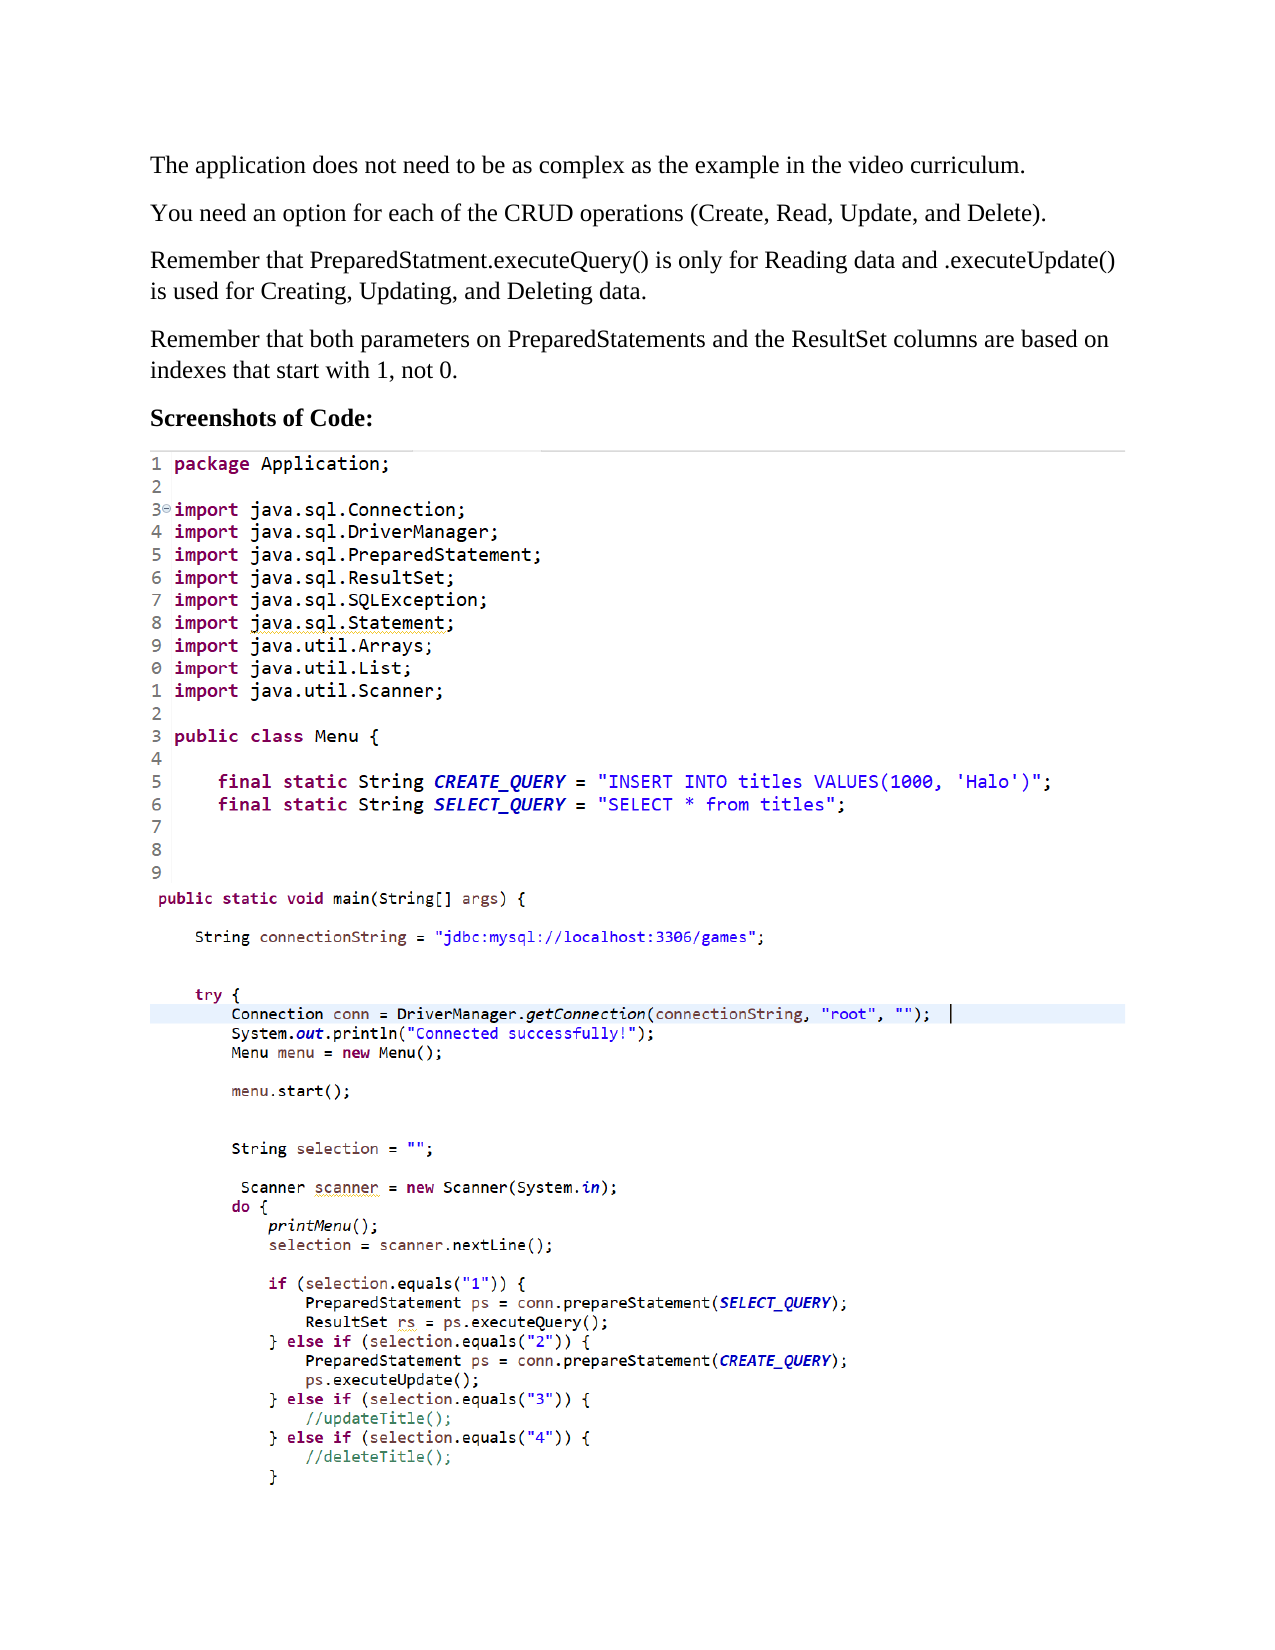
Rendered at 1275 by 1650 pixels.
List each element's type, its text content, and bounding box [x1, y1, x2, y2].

text The application does not need to be as complex as the example in the video curriculum. [150, 150, 1125, 179]
picture [150, 885, 1125, 1496]
text Screenshots of Code: [150, 403, 1125, 432]
text Remember that both parameters on PreparedStatements and the ResultSet columns are based on indexes that start with 1, not 0. [150, 324, 1125, 384]
picture [150, 450, 1125, 883]
text Remember that PreparedStatment.executeQuery() is only for Reading data and .executeUpdate() is used for Creating, Updating, and Deleting data. [150, 245, 1125, 305]
text You need an option for each of the CRUD operations (Create, Read, Update, and Delete). [150, 198, 1125, 226]
